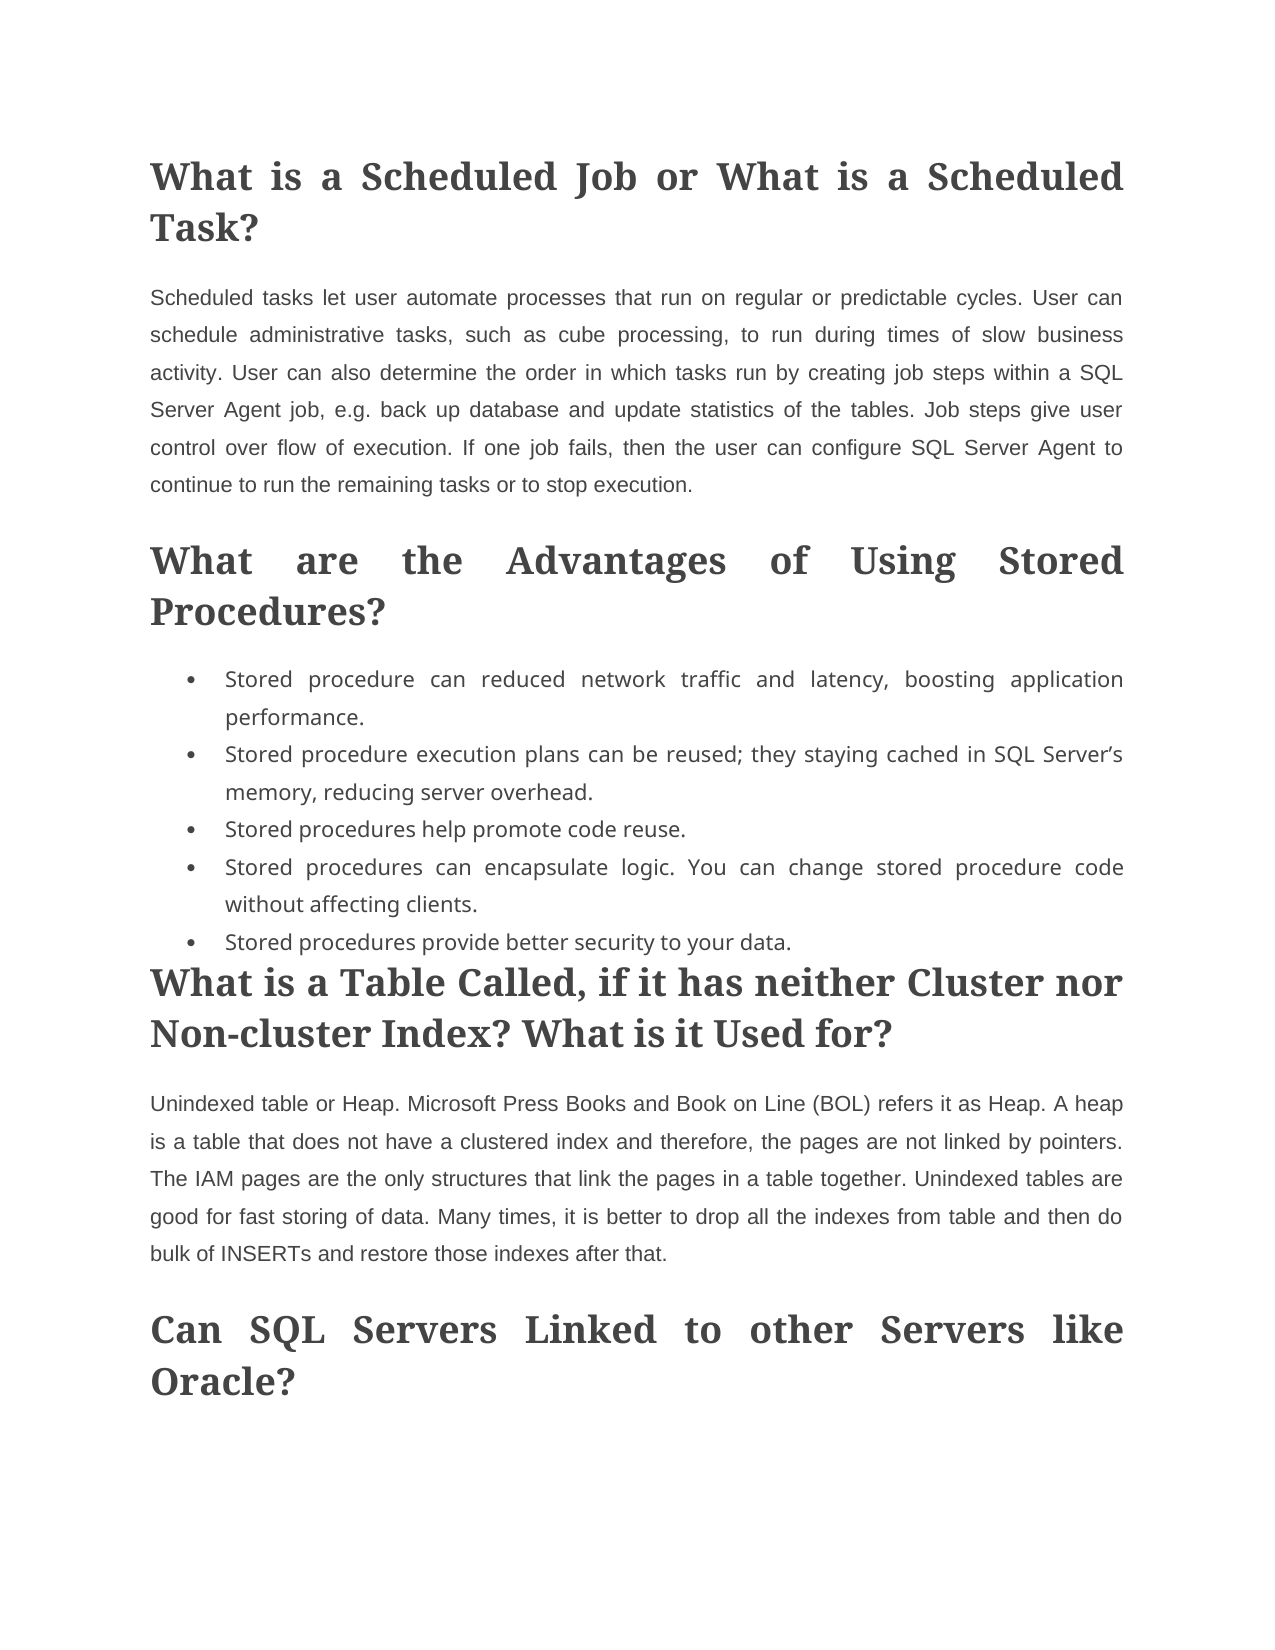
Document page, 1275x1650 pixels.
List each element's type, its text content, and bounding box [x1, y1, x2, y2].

list Stored procedures help promote code reuse. [187, 807, 1125, 844]
text What is a Scheduled Job or What is a Scheduled Task? [150, 150, 1125, 252]
list Stored procedure can reduced network traffic and latency, boosting application performance. [187, 657, 1125, 732]
text What is a Table Called, if it has neither Cluster nor Non-cluster Index? What is it Used for? [150, 957, 1125, 1059]
text What are the Advantages of Using Stored Procedures? [150, 534, 1125, 637]
text Scheduled tasks let user automate processes that run on regular or predictable cycles. User can schedule administrative tasks, such as cube processing, to run during times of slow business activity. User can also determine the order in which tasks run by creating job steps within a SQL Server Agent job, e.g. back up database and update statistics of the tables. Job steps give user control over flow of execution. If one job fails, then the user can configure SQL Server Agent to continue to run the remaining tasks or to stop execution. [150, 272, 1125, 497]
list Stored procedures provide better security to your data. [187, 919, 1125, 957]
list Stored procedures can encapsulate logic. You can change stored procedure code without affecting clients. [187, 844, 1125, 919]
list Stored procedure execution plans can be reused; they staying cached in SQL Server’s memory, reducing server overhead. [187, 732, 1125, 807]
text Unindexed table or Heap. Microsoft Press Books and Book on Line (BOL) refers it as Heap. A heap is a table that does not have a clustered index and therefore, the pages are not linked by pointers. The IAM pages are the only structures that link the pages in a table together. Unindexed tables are good for fast storing of data. Many times, it is better to drop all the indexes from table and then do bulk of INSERTs and restore those indexes after that. [150, 1079, 1125, 1266]
text Can SQL Servers Linked to other Servers like Oracle? [150, 1304, 1125, 1406]
